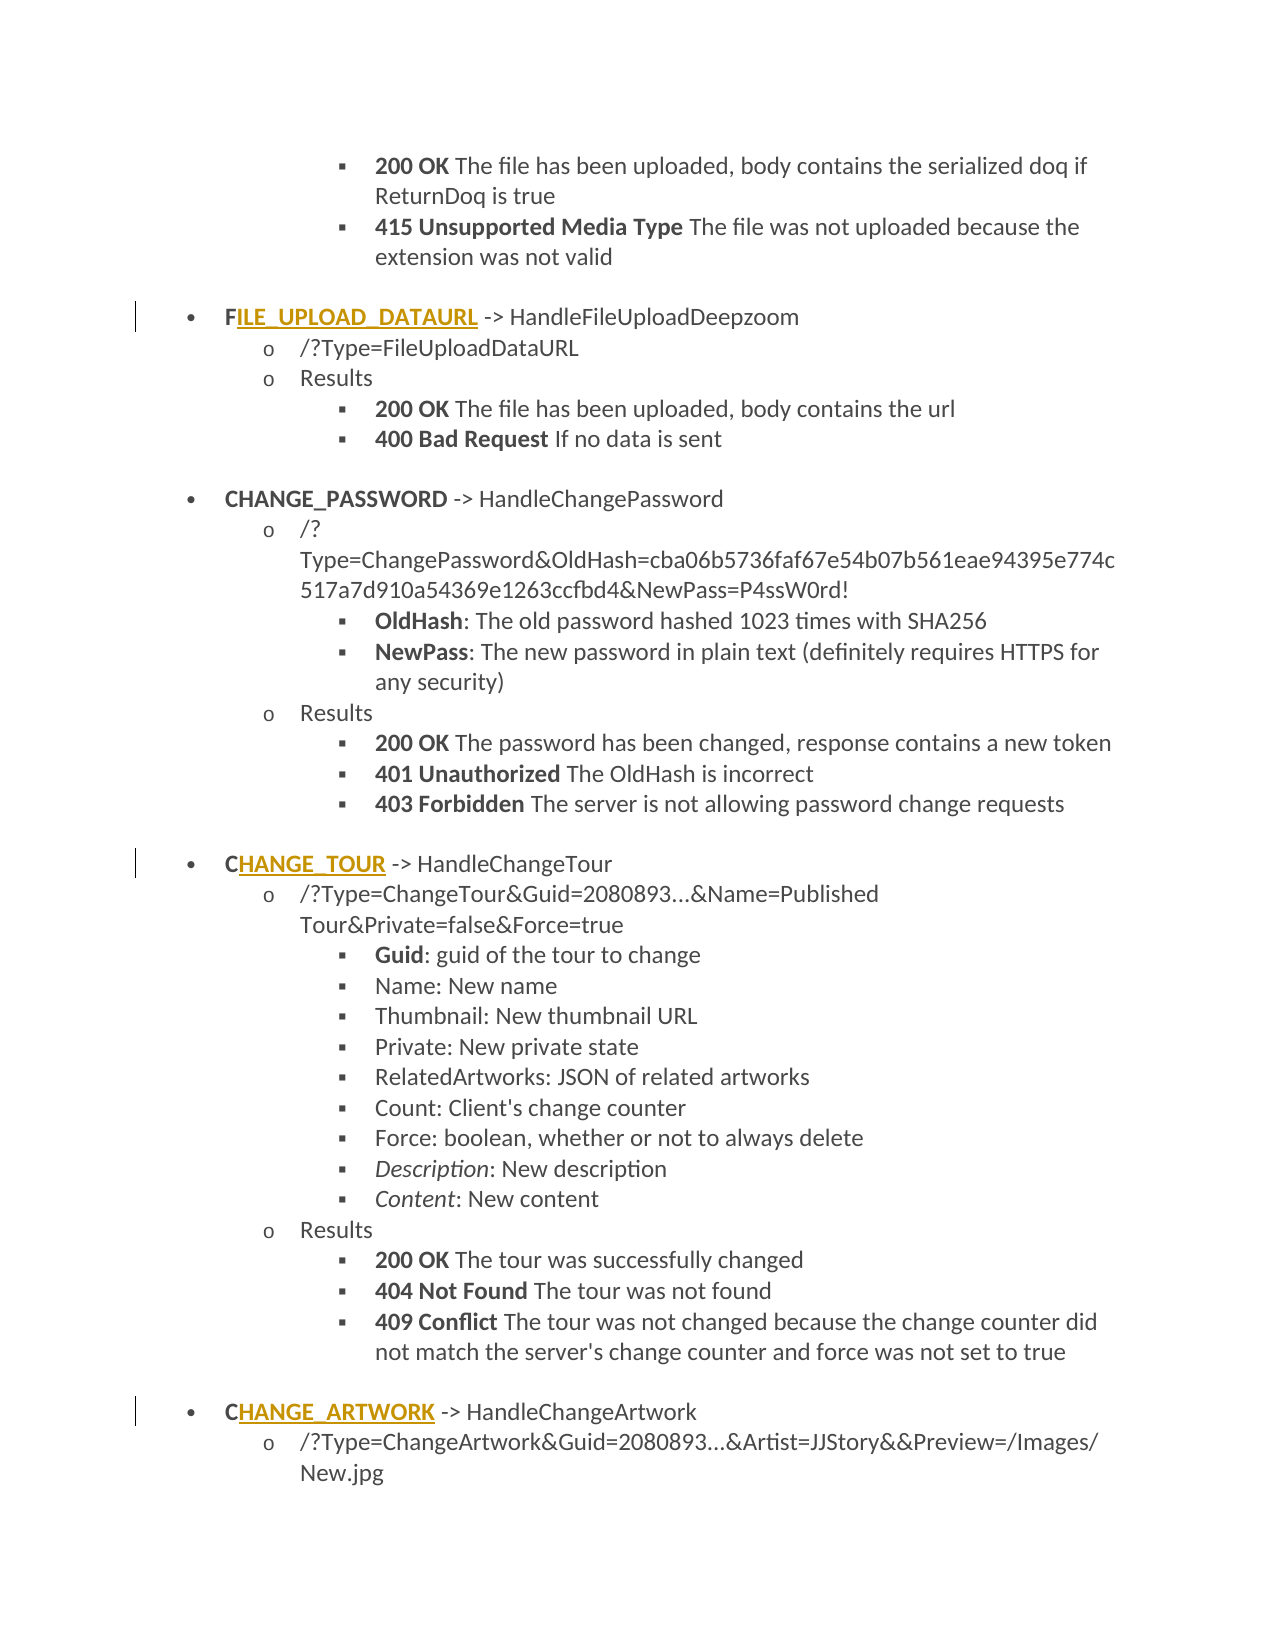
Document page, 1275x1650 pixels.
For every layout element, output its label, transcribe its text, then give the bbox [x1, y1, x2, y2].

list 200 OK The tour was successfully changed [337, 1245, 1125, 1275]
list OldHash: The old password hashed 1023 times with SHA256 [337, 605, 1125, 636]
list 415 Unsupported Media Type The file was not uploaded because the extension was not valid [337, 211, 1125, 272]
list 401 Unauthorized The OldHash is incorrect [337, 758, 1125, 788]
list Name: New name [337, 970, 1125, 1001]
list Private: New private state [337, 1031, 1125, 1062]
list /?Type=ChangePassword&OldHash=cba06b5736faf67e54b07b561eae94395e774c517a7d910a54369e1263ccfbd4&NewPass=P4ssW0rd! [262, 513, 1125, 605]
list Guid: guid of the tour to change [337, 939, 1125, 970]
list /?Type=FileUploadDataURL [262, 332, 1125, 362]
list Results [262, 697, 1125, 727]
list /?Type=ChangeTour&Guid=2080893...&Name=Published Tour&Private=false&Force=true [262, 878, 1125, 939]
list Description: New description [337, 1153, 1125, 1184]
list CHANGE_PASSWORD -> HandleChangePassword [187, 483, 1125, 513]
list 403 Forbidden The server is not allowing password change requests [337, 788, 1125, 819]
list Results [262, 362, 1125, 393]
list F -> HandleFileUploadDeepzoom [187, 301, 1125, 332]
list C -> HandleChangeTour [187, 848, 1125, 878]
list Count: Client's change counter [337, 1092, 1125, 1123]
list Thumbnail: New thumbnail URL [337, 1001, 1125, 1031]
list Force: boolean, whether or not to always delete [337, 1123, 1125, 1153]
list 404 Not Found The tour was not found [337, 1275, 1125, 1306]
list 200 OK The password has been changed, response contains a new token [337, 727, 1125, 758]
list /?Type=ChangeArtwork&Guid=2080893...&Artist=JJStory&&Preview=/Images/New.jpg [262, 1426, 1125, 1487]
list RelatedArtworks: JSON of related artworks [337, 1062, 1125, 1092]
list 200 OK The file has been uploaded, body contains the url [337, 393, 1125, 423]
list 400 Bad Request If no data is sent [337, 423, 1125, 454]
list 409 Conflict The tour was not changed because the change counter did not match the server's change counter and force was not set to true [337, 1306, 1125, 1367]
list Content: New content [337, 1184, 1125, 1214]
list NewPass: The new password in plain text (definitely requires HTTPS for any security) [337, 636, 1125, 697]
list Results [262, 1214, 1125, 1245]
list C -> HandleChangeArtwork [187, 1396, 1125, 1426]
list 200 OK The file has been uploaded, body contains the serialized doq if ReturnDoq is true [337, 150, 1125, 211]
